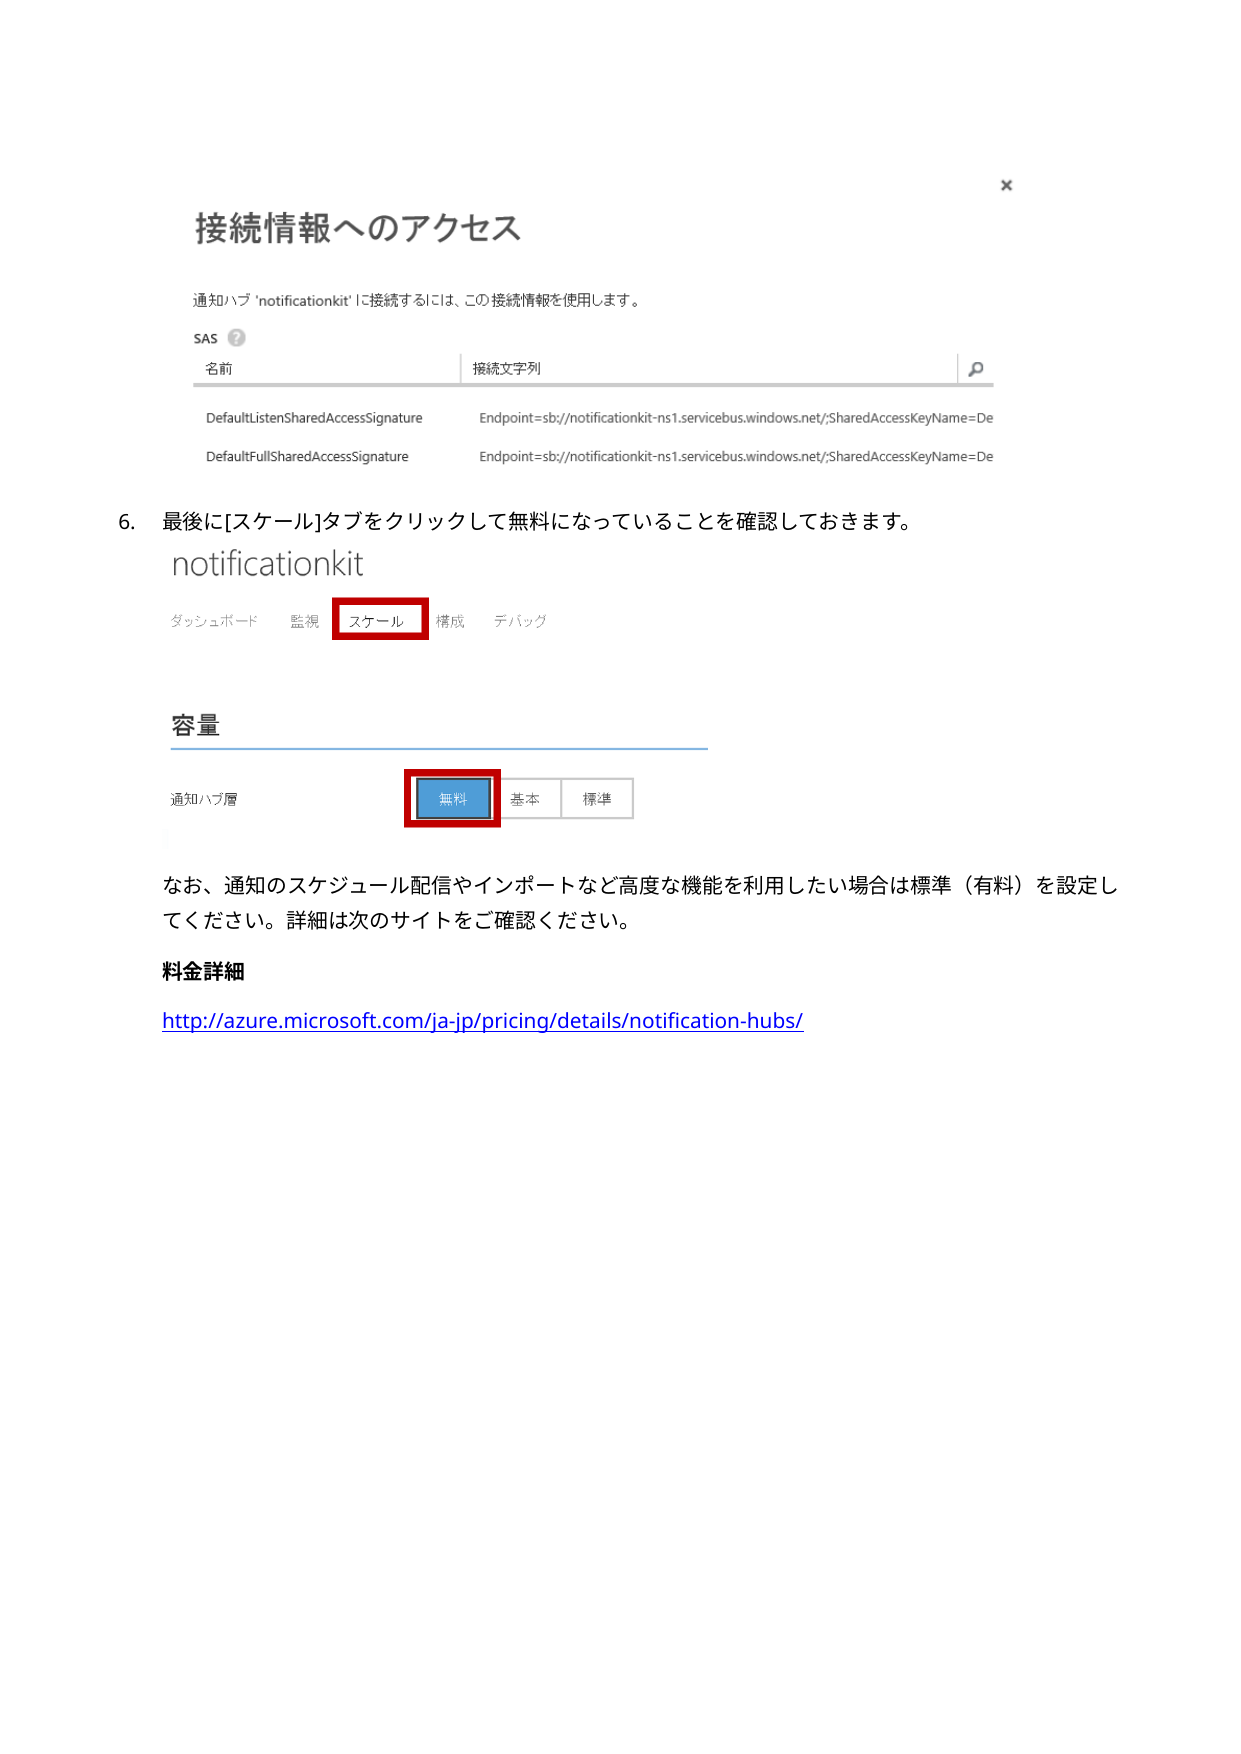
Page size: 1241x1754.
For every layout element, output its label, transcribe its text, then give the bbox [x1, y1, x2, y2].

picture [161, 539, 719, 849]
list 料金詳細 [162, 955, 1122, 986]
list なお、通知のスケジュール配信やインポートなど高度な機能を利用したい場合は標準（有料）を設定してください。詳細は次のサイトをご確認ください。 [162, 869, 1122, 934]
picture [161, 165, 1027, 505]
list http://azure.microsoft.com/ja-jp/pricing/details/notification-hubs/ [162, 1007, 1122, 1035]
